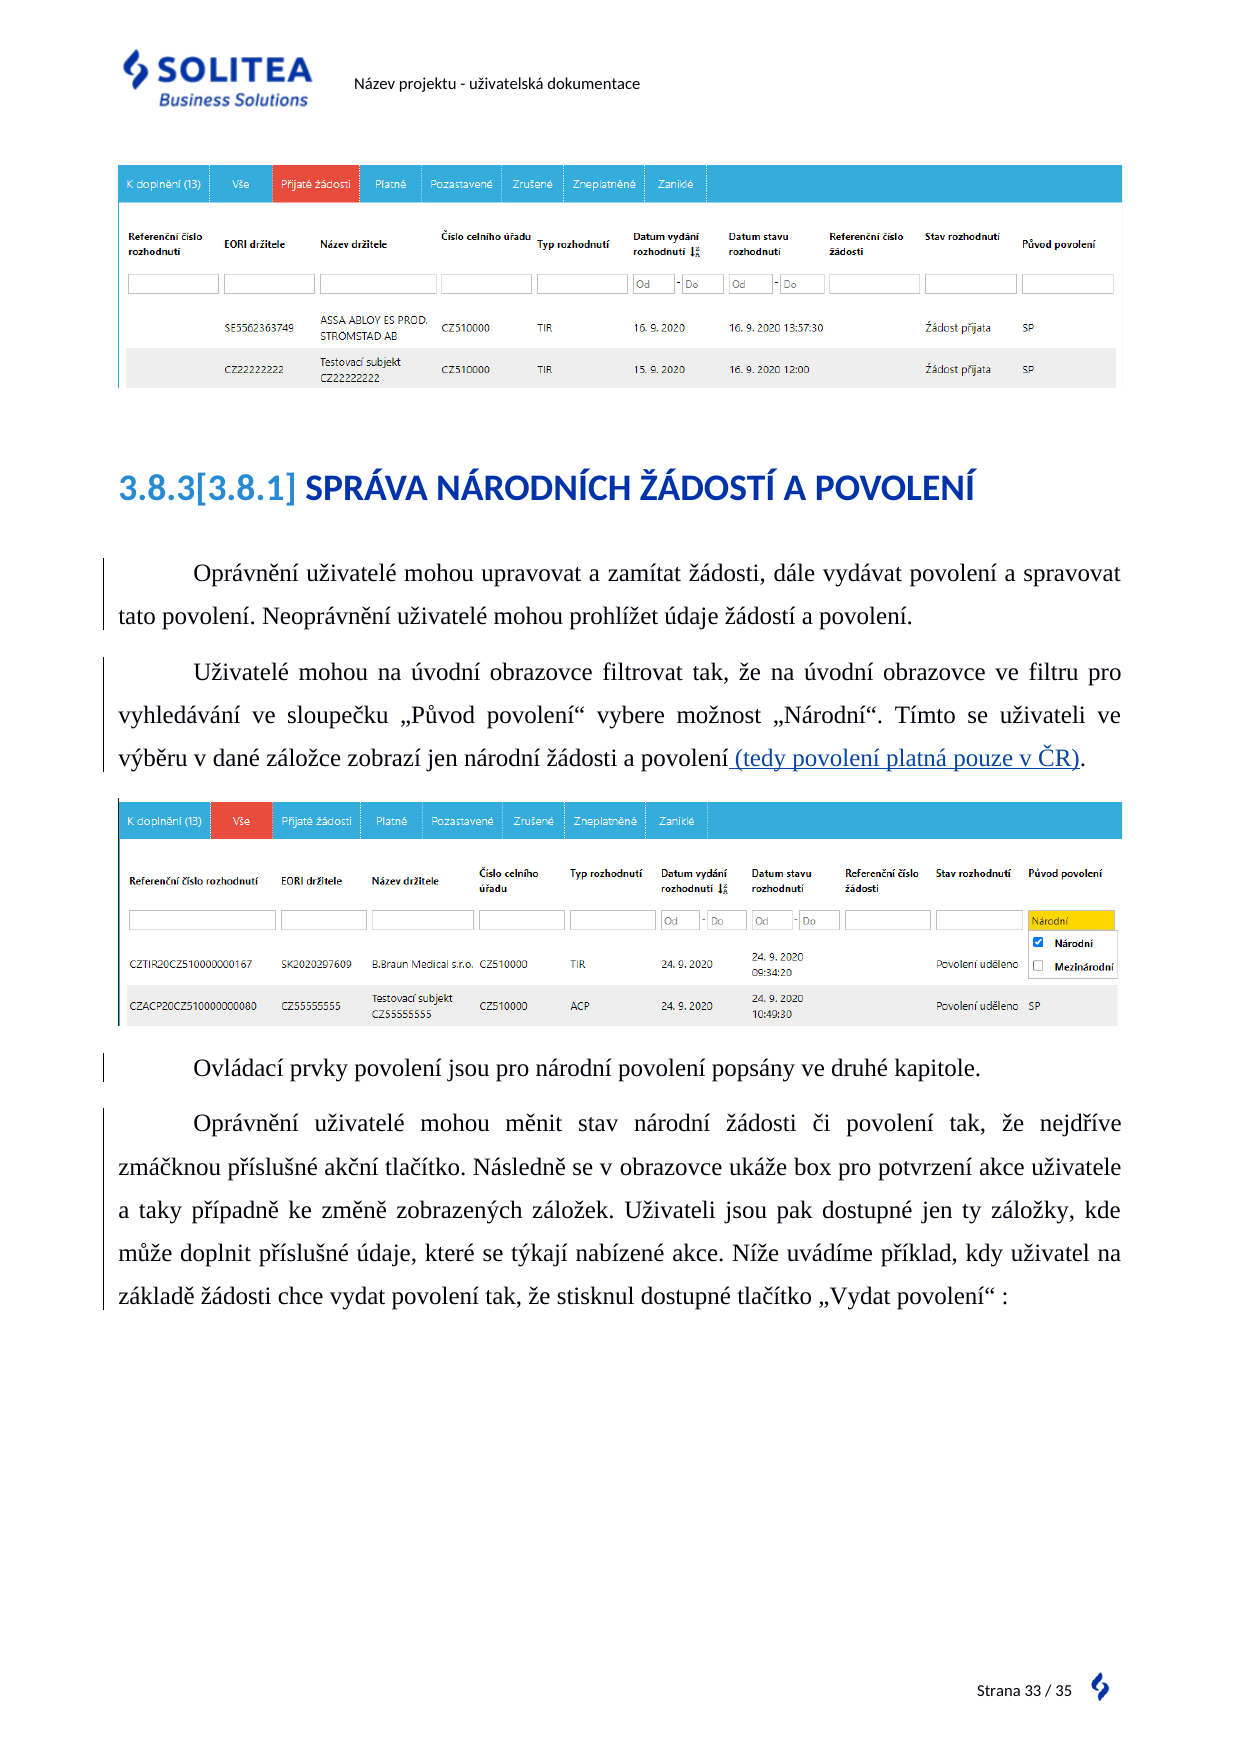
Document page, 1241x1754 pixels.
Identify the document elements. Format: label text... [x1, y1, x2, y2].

picture [118, 162, 1123, 388]
text Oprávnění uživatelé mohou upravovat a zamítat žádosti, dále vydávat povolení a spravovat tato povolení. Neoprávnění uživatelé mohou prohlížet údaje žádostí a povolení. [118, 558, 1122, 630]
picture [118, 798, 1123, 1026]
picture [1089, 1670, 1111, 1701]
text Správa národních žádostí a povolení [118, 464, 1122, 510]
text Ovládací prvky povolení jsou pro národní povolení popsány ve druhé kapitole. [118, 1053, 1122, 1082]
text Oprávnění uživatelé mohou měnit stav národní žádosti či povolení tak, že nejdříve zmáčknou příslušné akční tlačítko. Následně se v obrazovce ukáže box pro potvrzení akce uživatele a taky případně ke změně zobrazených záložek. Uživateli jsou pak dostupné jen ty záložky, kde může doplnit příslušné údaje, které se týkají nabízené akce. Níže uvádíme příklad, kdy uživatel na základě žádosti chce vydat povolení tak, že stisknul dostupné tlačítko „Vydat povolení“ : [118, 1108, 1122, 1310]
picture [121, 47, 315, 108]
text Uživatelé mohou na úvodní obrazovce filtrovat tak, že na úvodní obrazovce ve filtru pro vyhledávání ve sloupečku „Původ povolení“ vybere možnost „Národní“. Tímto se uživateli ve výběru v dané záložce zobrazí jen národní žádosti a povolení. [118, 657, 1122, 772]
